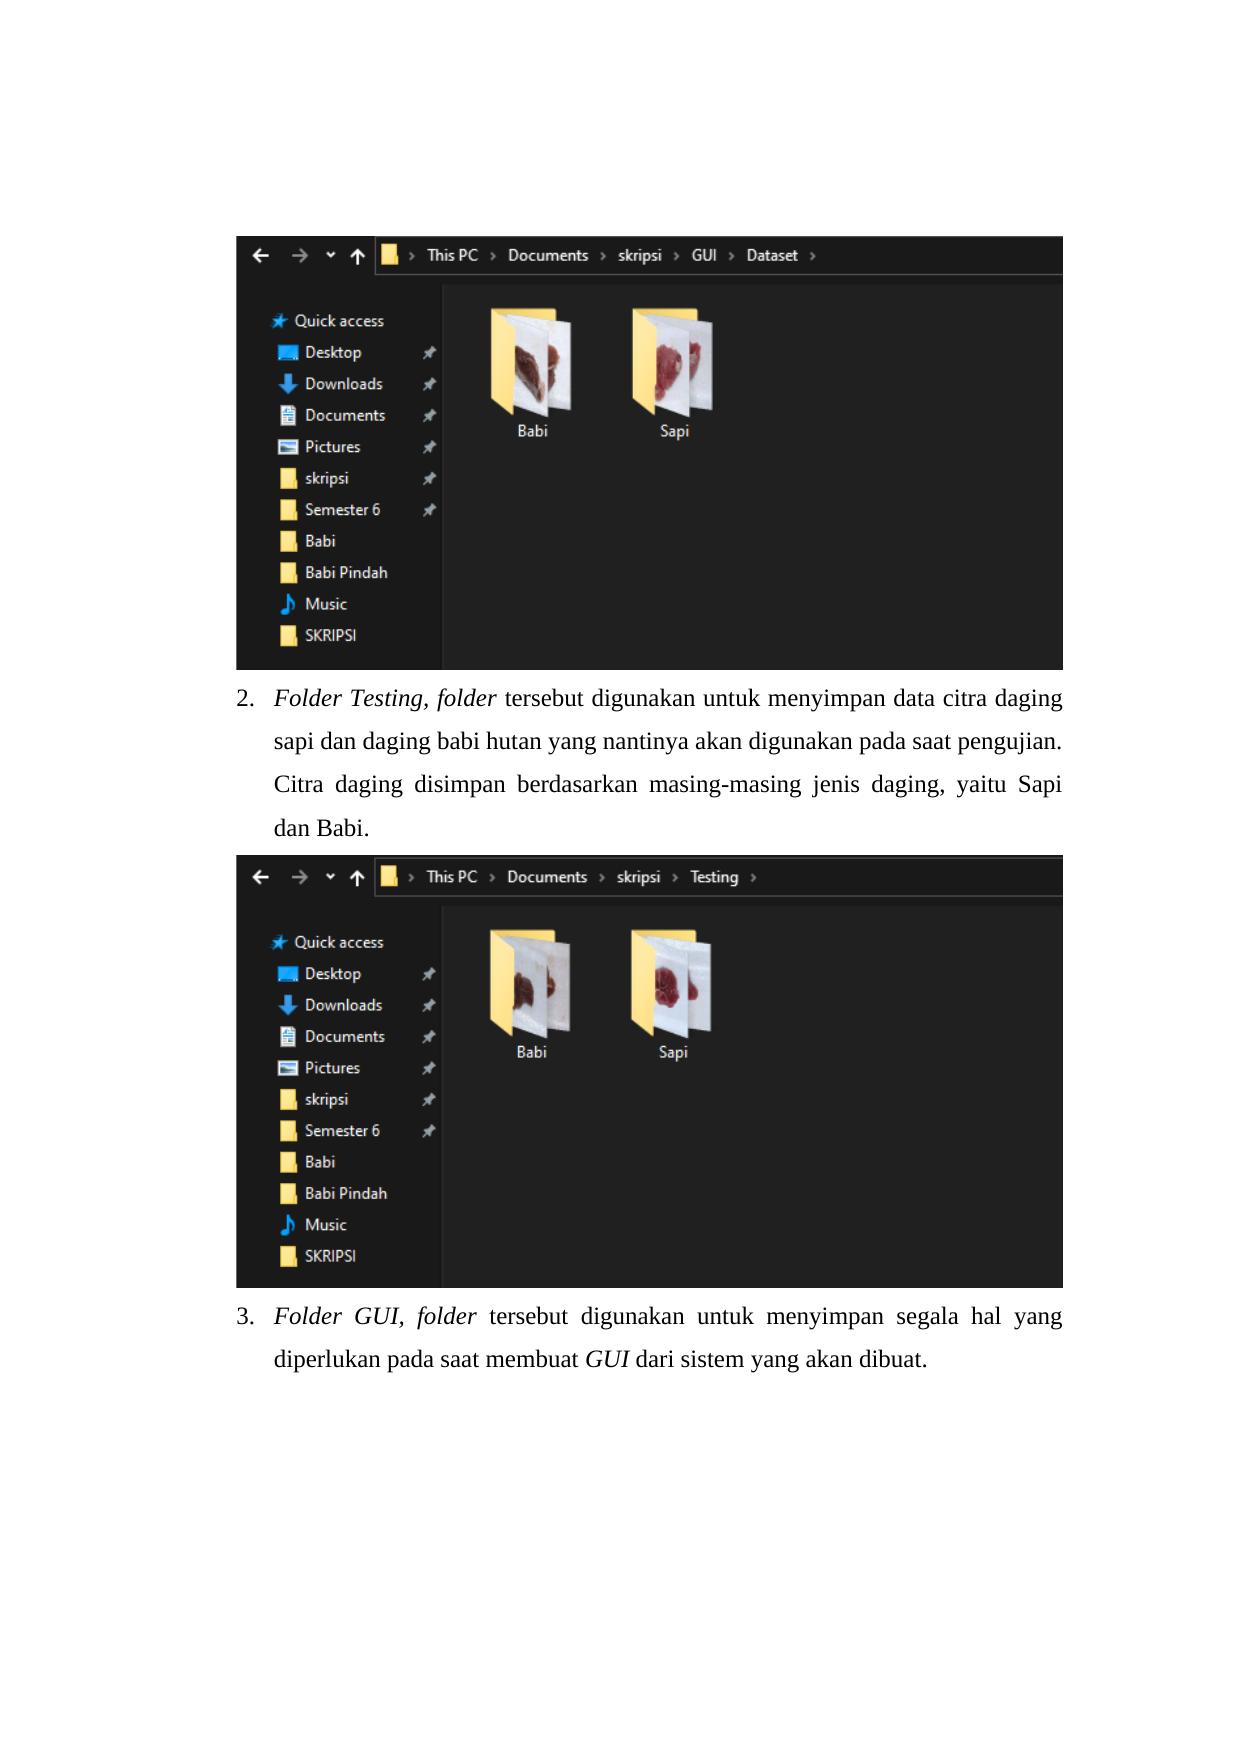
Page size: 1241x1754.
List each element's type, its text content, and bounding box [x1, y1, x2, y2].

list Folder GUI, folder tersebut digunakan untuk menyimpan segala hal yang diperlukan pada saat membuat GUI dari sistem yang akan dibuat. [236, 1301, 1063, 1373]
picture [236, 236, 1063, 670]
picture [236, 855, 1063, 1288]
list Folder Testing, folder tersebut digunakan untuk menyimpan data citra daging sapi dan daging babi hutan yang nantinya akan digunakan pada saat pengujian. Citra daging disimpan berdasarkan masing-masing jenis daging, yaitu Sapi dan Babi. [236, 683, 1063, 841]
